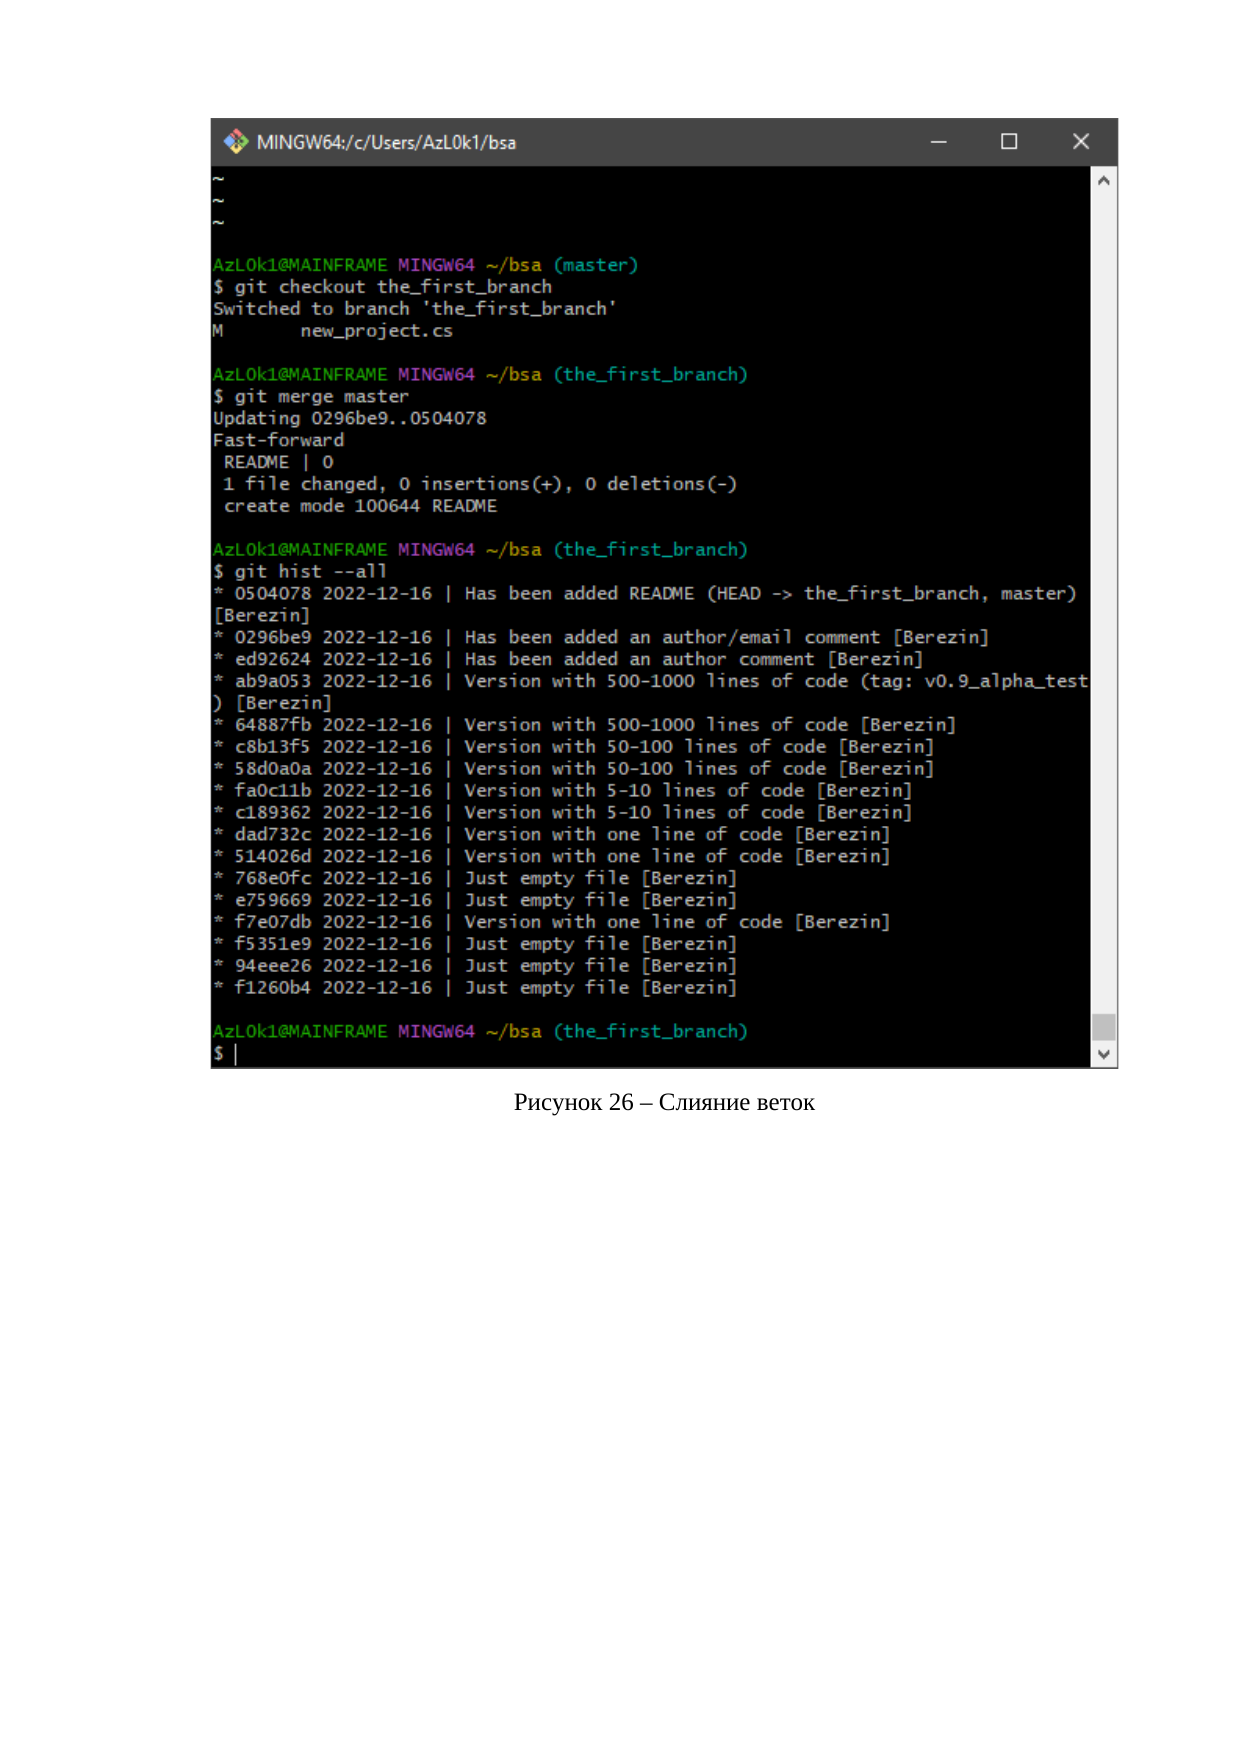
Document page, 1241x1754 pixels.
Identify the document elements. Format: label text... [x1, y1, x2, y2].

picture [210, 118, 1119, 1069]
text Рисунок 26 – Слияние веток [177, 1087, 1152, 1116]
